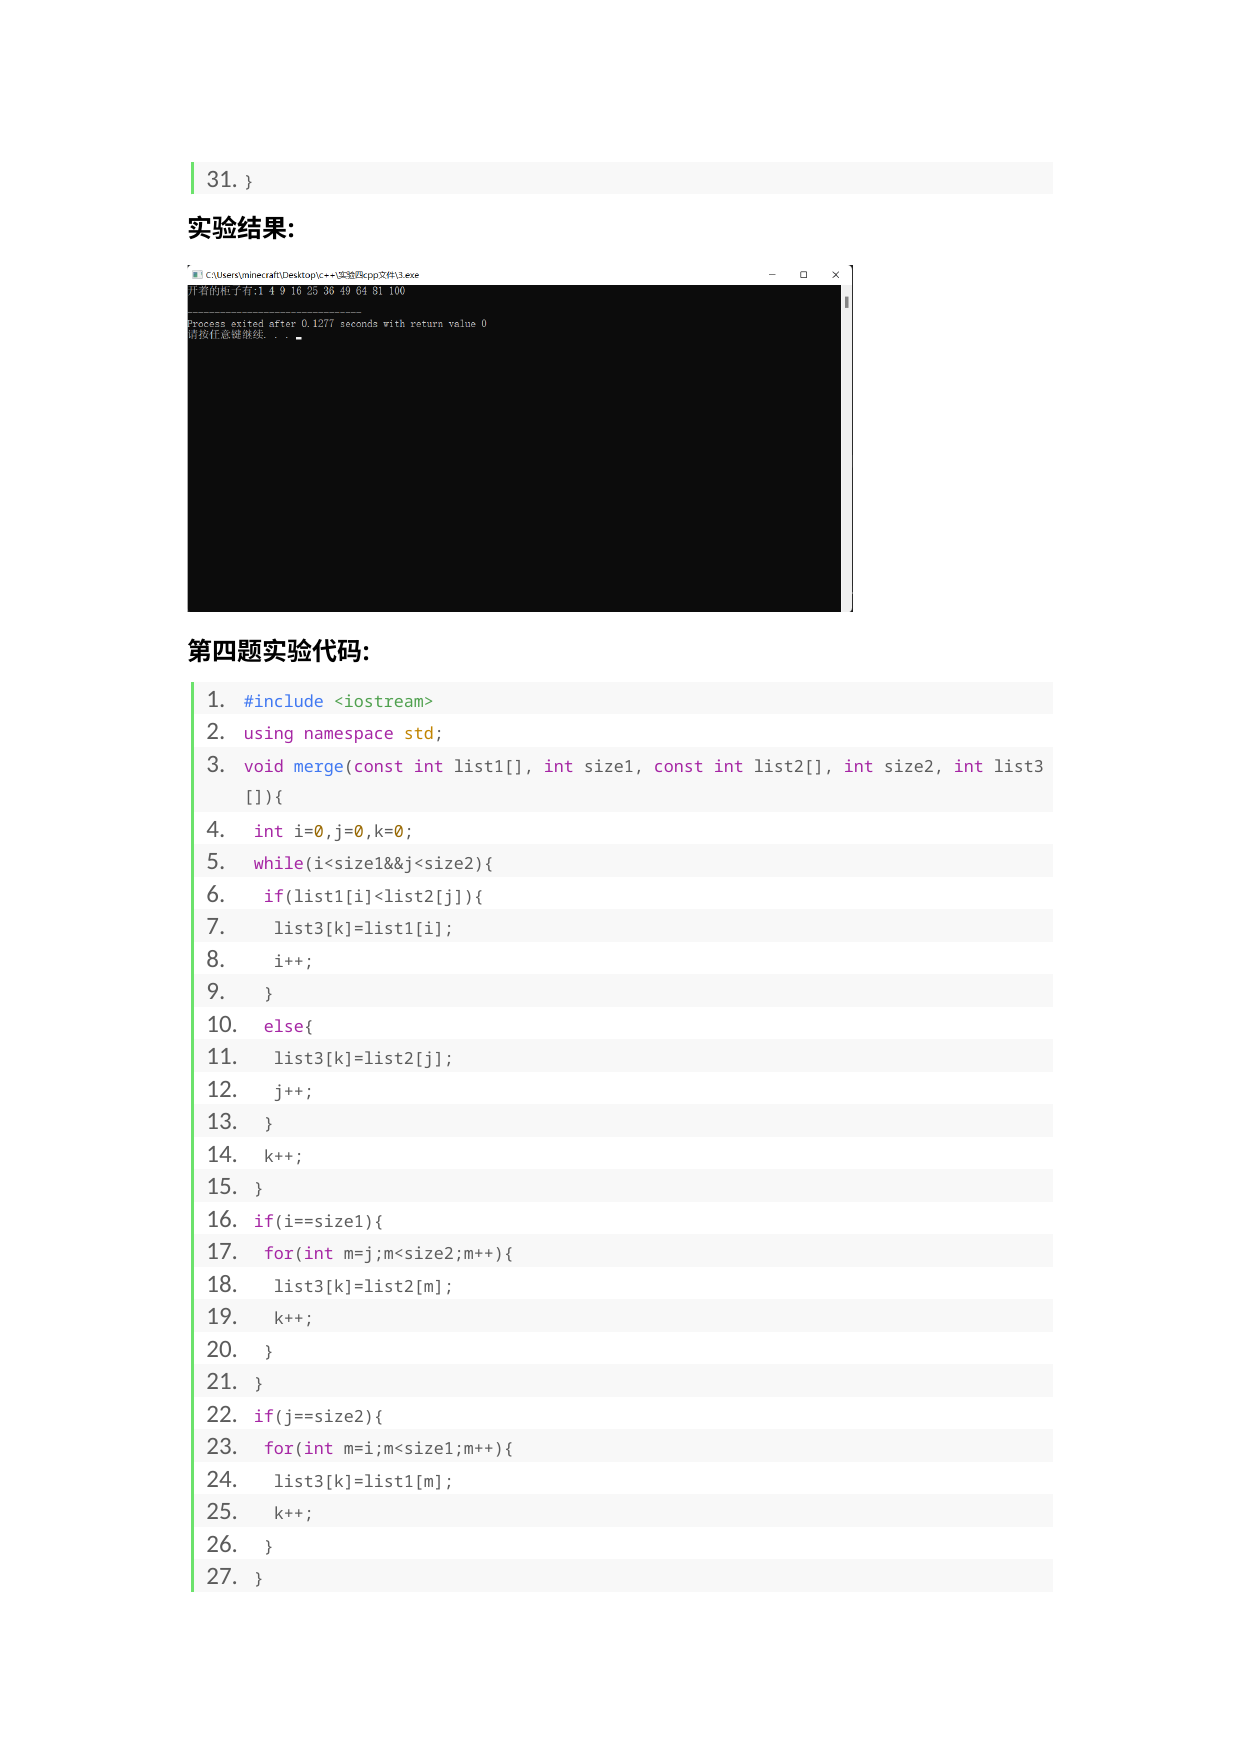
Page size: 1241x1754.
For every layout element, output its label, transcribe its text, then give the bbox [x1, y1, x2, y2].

list if(j==size2){ [194, 1397, 1053, 1429]
list void merge(const int list1[], int size1, const int list2[], int size2, int list3[]){ [194, 747, 1053, 812]
list using namespace std; [194, 714, 1053, 747]
list k++; [194, 1137, 1053, 1169]
text 实验结果: [187, 194, 1053, 259]
list list3[k]=list1[i]; [194, 909, 1053, 942]
list } [194, 1364, 1053, 1397]
list int i=0,j=0,k=0; [194, 812, 1053, 844]
list for(int m=i;m<size1;m++){ [194, 1429, 1053, 1462]
list list3[k]=list2[m]; [194, 1267, 1053, 1299]
text 第四题实验代码: [187, 617, 1053, 682]
list } [194, 1332, 1053, 1364]
list k++; [194, 1299, 1053, 1332]
list i++; [194, 942, 1053, 974]
list j++; [194, 1072, 1053, 1104]
list } [194, 1169, 1053, 1202]
list else{ [194, 1007, 1053, 1039]
picture [187, 265, 853, 612]
list list3[k]=list1[m]; [194, 1462, 1053, 1494]
list if(list1[i]<list2[j]){ [194, 877, 1053, 909]
list while(i<size1&&j<size2){ [194, 844, 1053, 877]
list list3[k]=list2[j]; [194, 1039, 1053, 1072]
list } [194, 162, 1053, 194]
list } [194, 1104, 1053, 1137]
list } [194, 1527, 1053, 1559]
list } [194, 1559, 1053, 1592]
list if(i==size1){ [194, 1202, 1053, 1234]
list for(int m=j;m<size2;m++){ [194, 1234, 1053, 1267]
list k++; [194, 1494, 1053, 1527]
list #include <iostream> [194, 682, 1053, 714]
list } [194, 974, 1053, 1007]
